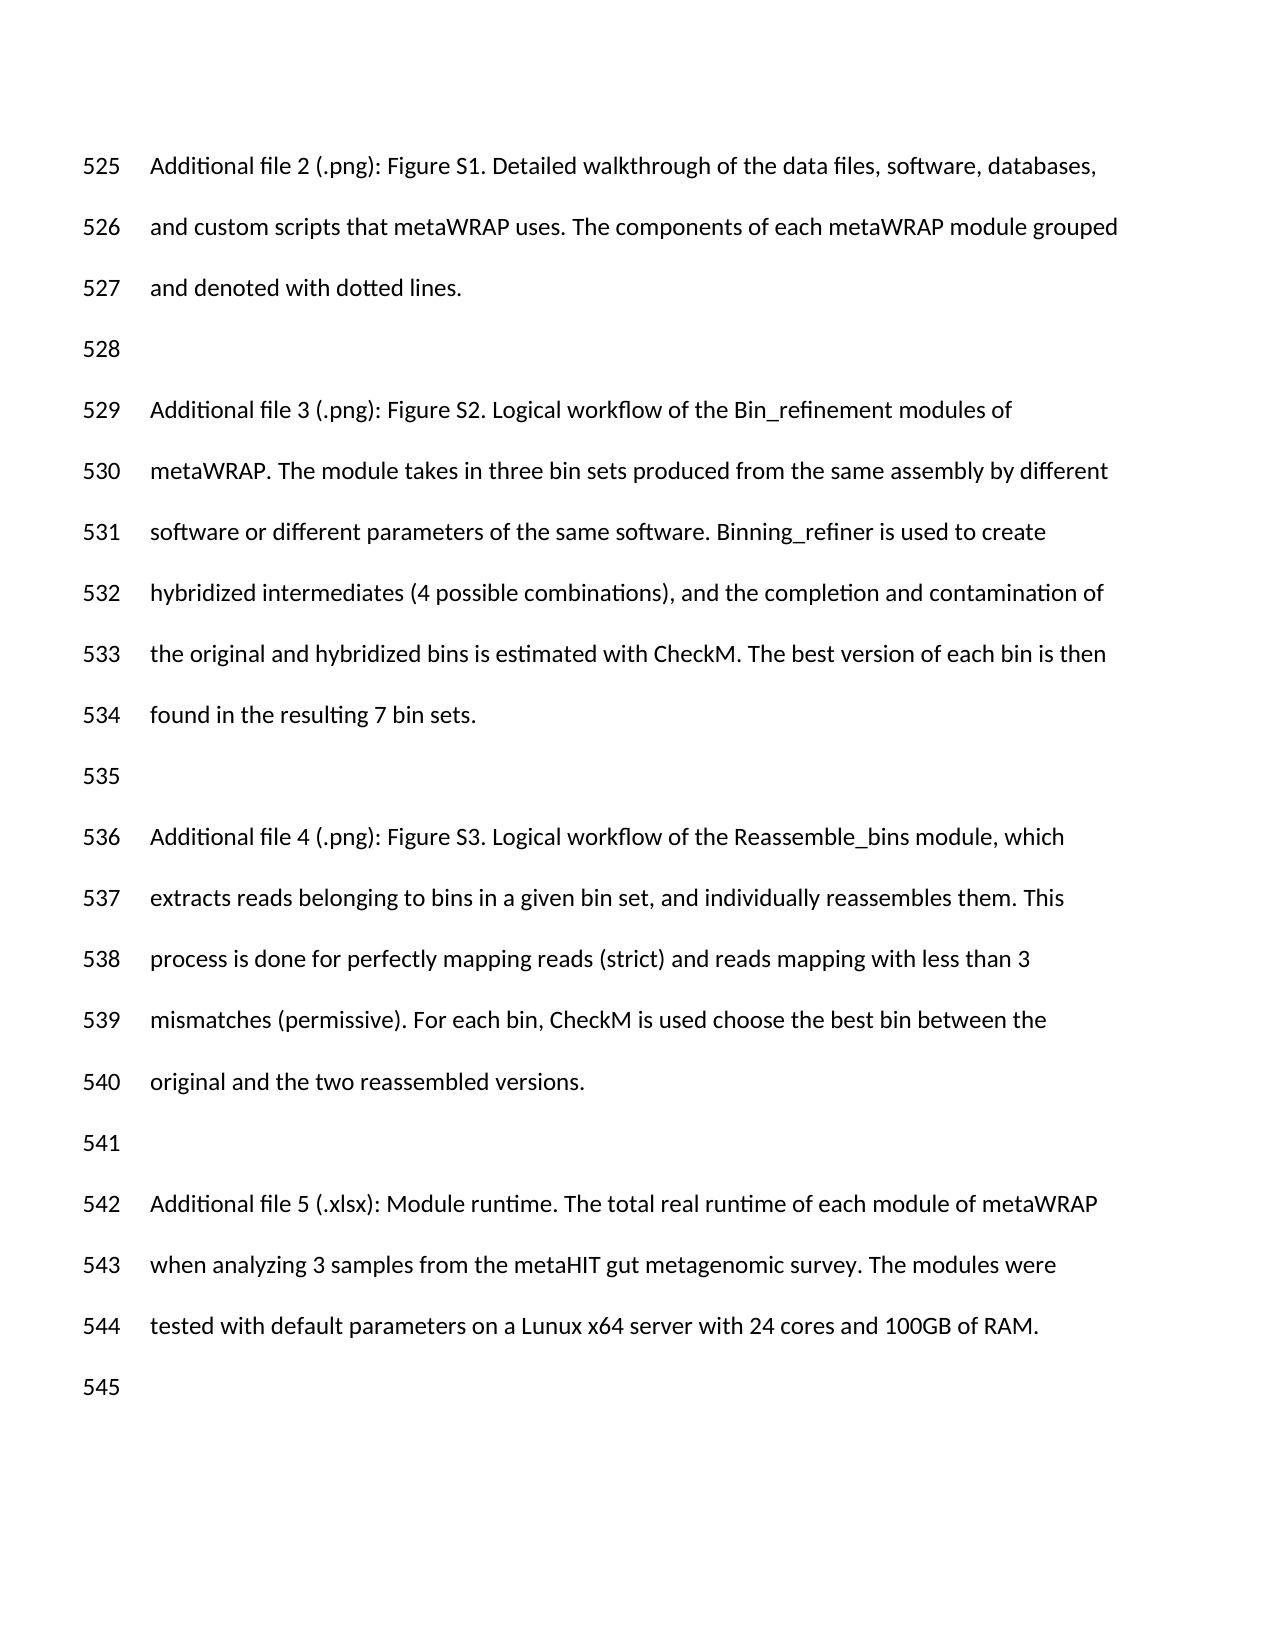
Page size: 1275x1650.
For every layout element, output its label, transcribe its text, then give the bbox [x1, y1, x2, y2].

text Additional file 4 (.png): Figure S3. Logical workflow of the Reassemble_bins module, which extracts reads belonging to bins in a given bin set, and individually reassembles them. This process is done for perfectly mapping reads (strict) and reads mapping with less than 3 mismatches (permissive). For each bin, CheckM is used choose the best bin between the original and the two reassembled versions. [150, 821, 1125, 1096]
text Additional file 3 (.png): Figure S2. Logical workflow of the Bin_refinement modules of metaWRAP. The module takes in three bin sets produced from the same assembly by different software or different parameters of the same software. Binning_refiner is used to create hybridized intermediates (4 possible combinations), and the completion and contamination of the original and hybridized bins is estimated with CheckM. The best version of each bin is then found in the resulting 7 bin sets. [150, 394, 1125, 730]
text Additional file 5 (.xlsx): Module runtime. The total real runtime of each module of metaWRAP when analyzing 3 samples from the metaHIT gut metagenomic survey. The modules were tested with default parameters on a Lunux x64 server with 24 cores and 100GB of RAM. [150, 1188, 1125, 1340]
text Additional file 2 (.png): Figure S1. Detailed walkthrough of the data files, software, databases, and custom scripts that metaWRAP uses. The components of each metaWRAP module grouped and denoted with dotted lines. [150, 150, 1125, 303]
